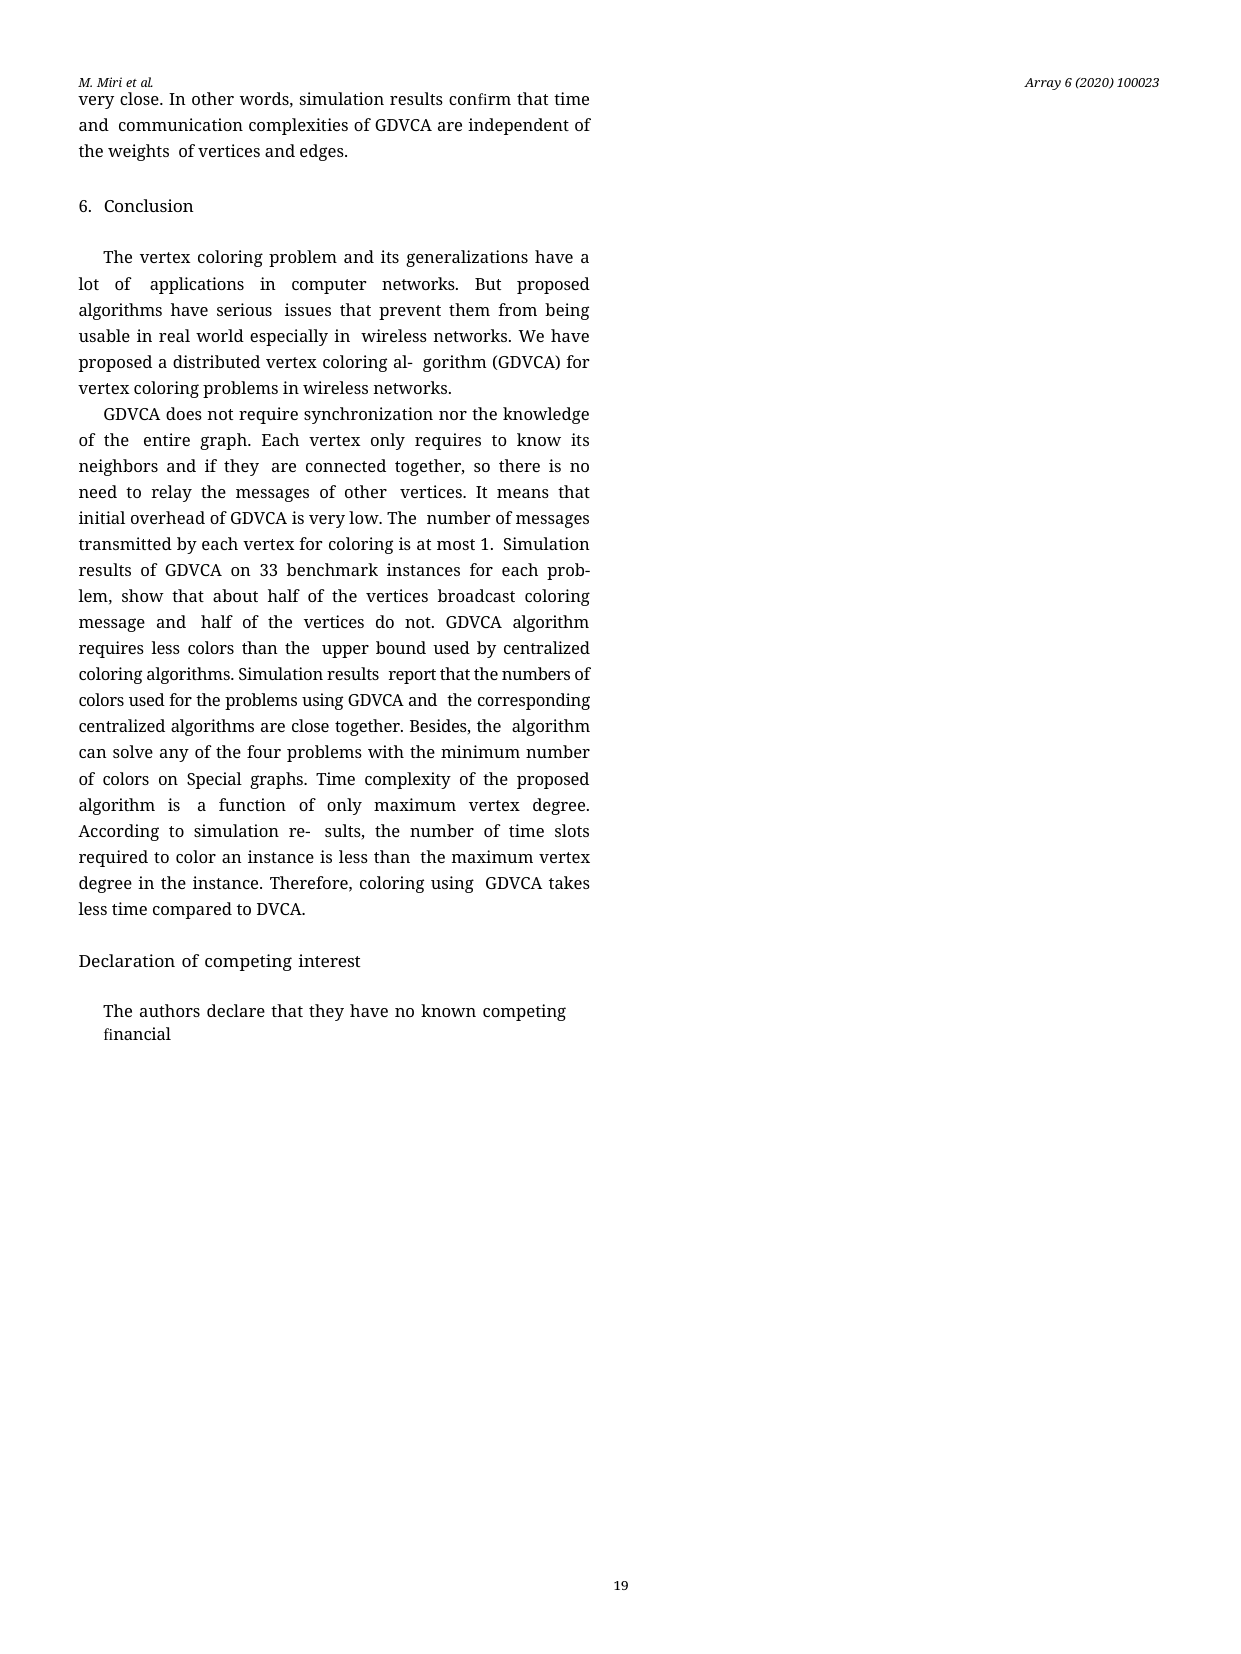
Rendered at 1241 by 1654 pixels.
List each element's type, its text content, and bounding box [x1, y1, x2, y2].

text The authors declare that they have no known competing financial [103, 1000, 606, 1045]
text very close. In other words, simulation results confirm that time and communication complexities of GDVCA are independent of the weights of vertices and edges. [78, 87, 590, 162]
text GDVCA does not require synchronization nor the knowledge of the entire graph. Each vertex only requires to know its neighbors and if they are connected together, so there is no need to relay the messages of other vertices. It means that initial overhead of GDVCA is very low. The number of messages transmitted by each vertex for coloring is at most 1. Simulation results of GDVCA on 33 benchmark instances for each prob- lem, show that about half of the vertices broadcast coloring message and half of the vertices do not. GDVCA algorithm requires less colors than the upper bound used by centralized coloring algorithms. Simulation results report that the numbers of colors used for the problems using GDVCA and the corresponding centralized algorithms are close together. Besides, the algorithm can solve any of the four problems with the minimum number of colors on Special graphs. Time complexity of the proposed algorithm is a function of only maximum vertex degree. According to simulation re- sults, the number of time slots required to color an instance is less than the maximum vertex degree in the instance. Therefore, coloring using GDVCA takes less time compared to DVCA. [78, 402, 590, 920]
text The vertex coloring problem and its generalizations have a lot of applications in computer networks. But proposed algorithms have serious issues that prevent them from being usable in real world especially in wireless networks. We have proposed a distributed vertex coloring al- gorithm (GDVCA) for vertex coloring problems in wireless networks. [78, 246, 590, 399]
text Declaration of competing interest [78, 949, 606, 972]
list Conclusion [78, 195, 606, 218]
